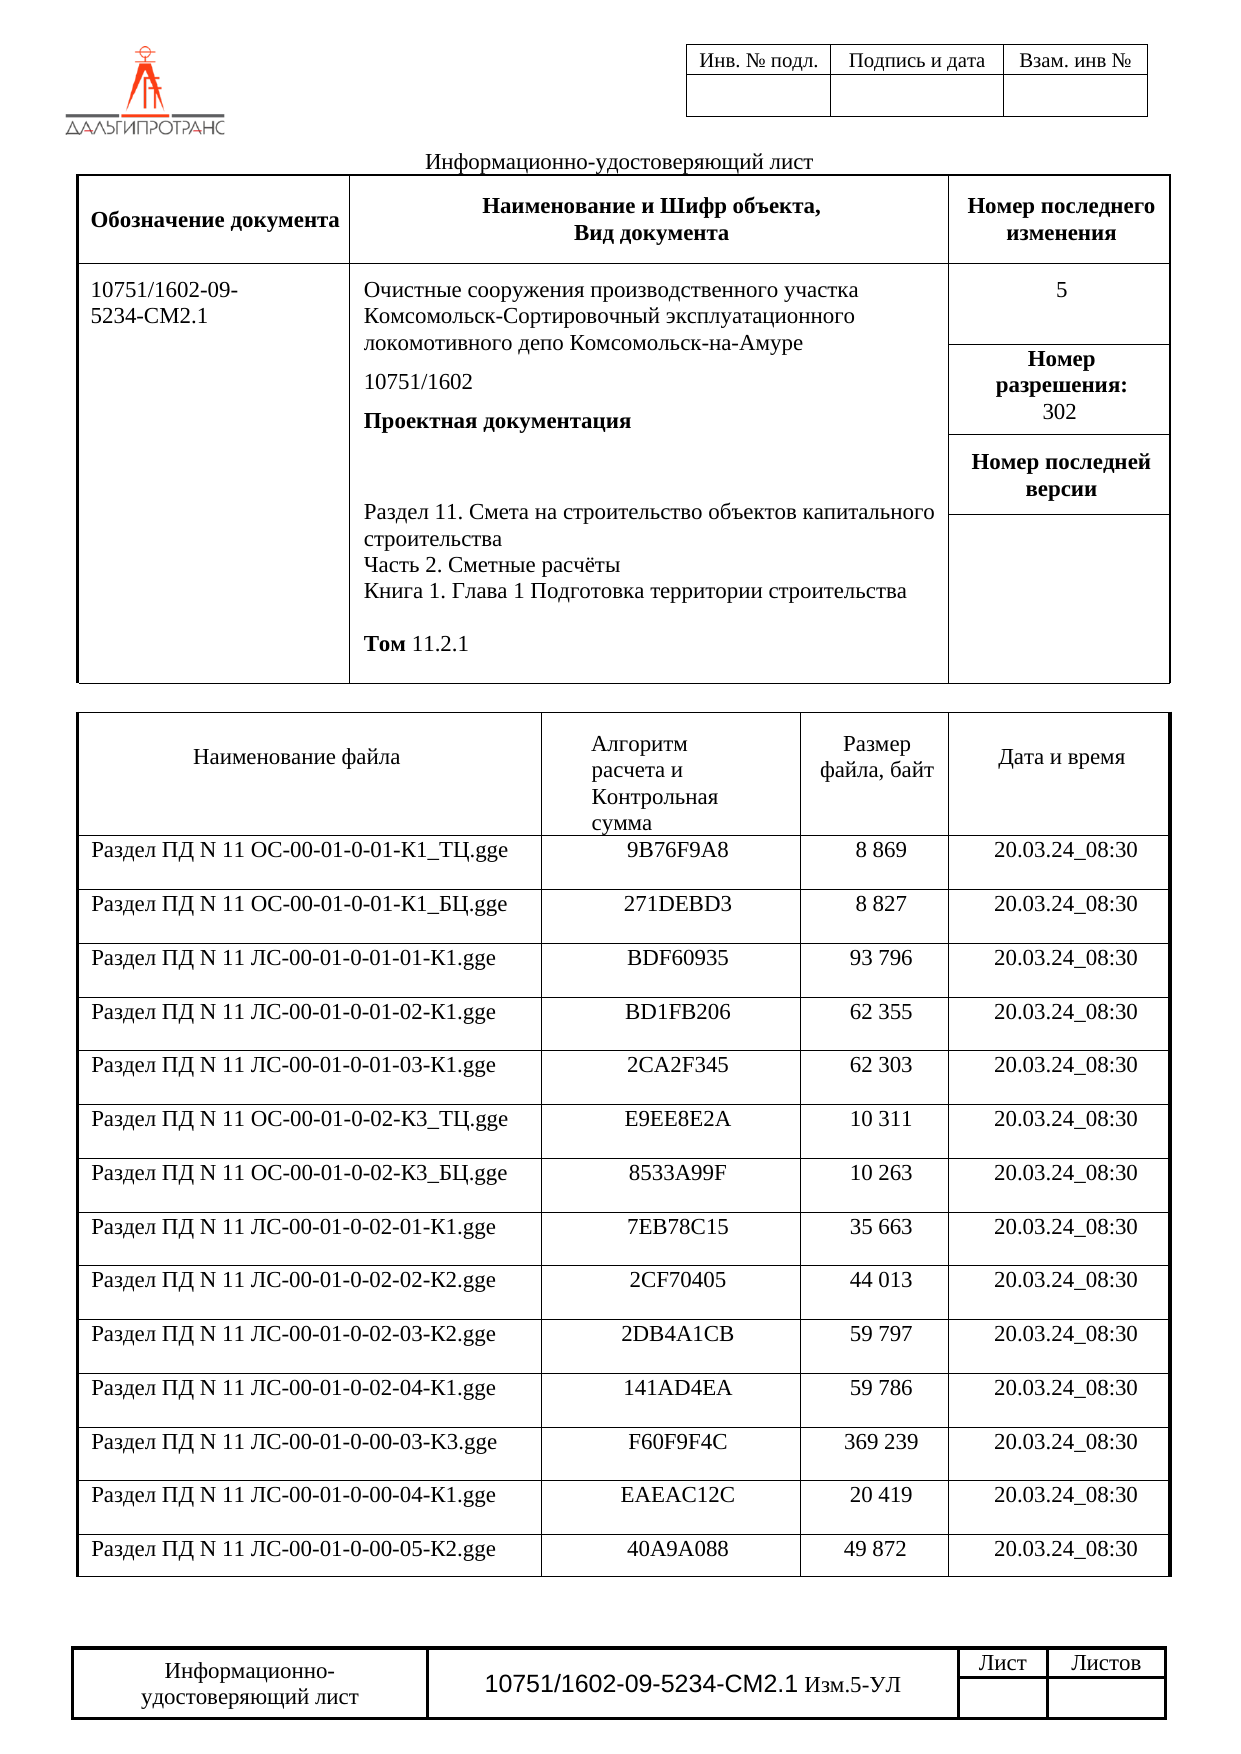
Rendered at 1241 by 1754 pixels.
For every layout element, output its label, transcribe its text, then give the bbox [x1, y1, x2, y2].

table_cell _08:30 [949, 890, 1168, 943]
table_cell 2CA2F345 [542, 1051, 800, 1104]
table_cell _08:30 [949, 944, 1168, 997]
table_cell Раздел ПД N 11 ЛС-00-01-0-01-03-К1.gge [79, 1051, 541, 1104]
table_cell 40A9A088 [542, 1535, 800, 1576]
table_cell 9B76F9A8 [542, 836, 800, 889]
table_cell 44 013 [801, 1266, 948, 1319]
table_cell _08:30 [949, 1051, 1168, 1104]
table_cell _08:30 [949, 1266, 1168, 1319]
table_cell Раздел ПД N 11 ОС-00-01-0-02-К3_БЦ.gge [79, 1159, 541, 1212]
text Информационно-удостоверяющий лист [54, 148, 1184, 174]
table_cell 8533A99F [542, 1159, 800, 1212]
table_header Дата и время [949, 713, 1168, 835]
table_cell 7EB78C15 [542, 1213, 800, 1265]
table_cell Раздел ПД N 11 ОС-00-01-0-02-К3_ТЦ.gge [79, 1105, 541, 1158]
table_cell Раздел ПД N 11 ЛС-00-01-0-01-01-К1.gge [79, 944, 541, 997]
table_cell 59 786 [801, 1374, 948, 1427]
table_cell Номер последней версии [949, 435, 1169, 514]
table_cell EAEAC12C [542, 1481, 800, 1534]
table_cell _08:30 [949, 1159, 1168, 1212]
table_cell 62 303 [801, 1051, 948, 1104]
table_header Размер файла, байт [801, 713, 948, 835]
table_cell Раздел ПД N 11 ОС-00-01-0-01-К1_ТЦ.gge [79, 836, 541, 889]
table_cell BDF60935 [542, 944, 800, 997]
table_cell Раздел ПД N 11 ЛС-00-01-0-02-04-К1.gge [79, 1374, 541, 1427]
table_cell Проектная документация Том [350, 264, 948, 683]
table_header Алгоритм расчета и Контрольная сумма [542, 713, 800, 835]
table_cell Раздел ПД N 11 ОС-00-01-0-01-К1_БЦ.gge [79, 890, 541, 943]
table_cell _08:30 [949, 836, 1168, 889]
table_cell 141AD4EA [542, 1374, 800, 1427]
table_cell 2CF70405 [542, 1266, 800, 1319]
table_cell 8 827 [801, 890, 948, 943]
table_cell _08:30 [949, 998, 1168, 1050]
table_header Наименование файла [79, 713, 541, 835]
table_cell _08:30 [949, 1428, 1168, 1480]
table_cell Раздел ПД N 11 ЛС-00-01-0-02-03-К2.gge [79, 1320, 541, 1373]
table_cell 8 869 [801, 836, 948, 889]
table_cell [79, 1535, 541, 1576]
table_cell Раздел ПД N 11 ЛС-00-01-0-00-04-К1.gge [79, 1481, 541, 1534]
table_cell E9EE8E2A [542, 1105, 800, 1158]
table_cell 10 311 [801, 1105, 948, 1158]
table_cell 271DEBD3 [542, 890, 800, 943]
table_cell 369 239 [801, 1428, 948, 1480]
table_cell Номер разрешения: [949, 345, 1169, 433]
table_cell _08:30 [949, 1481, 1168, 1534]
table_cell 20 419 [801, 1481, 948, 1534]
table_cell _08:30 [949, 1213, 1168, 1265]
table_cell 93 796 [801, 944, 948, 997]
table_cell 62 355 [801, 998, 948, 1050]
table_cell BD1FB206 [542, 998, 800, 1050]
table_header Обозначение документа [79, 176, 349, 263]
table_header Номер последнего изменения [949, 176, 1169, 263]
table_cell Раздел ПД N 11 ЛС-00-01-0-02-02-К2.gge [79, 1266, 541, 1319]
table_cell Раздел ПД N 11 ЛС-00-01-0-00-03-K3.gge [79, 1428, 541, 1480]
table_cell [79, 264, 349, 683]
table_cell _08:30 [949, 1105, 1168, 1158]
table_cell 10 263 [801, 1159, 948, 1212]
table_cell _08:30 [949, 1374, 1168, 1427]
table_header Наименование и Шифр объекта, Вид документа [350, 176, 948, 263]
table_cell [949, 515, 1169, 683]
table_cell F60F9F4C [542, 1428, 800, 1480]
table_cell Раздел ПД N 11 ЛС-00-01-0-01-02-К1.gge [79, 998, 541, 1050]
table_cell _08:30 [949, 1535, 1168, 1576]
table_cell 2DB4A1CB [542, 1320, 800, 1373]
table_cell 49 872 [801, 1535, 948, 1576]
picture [65, 46, 225, 135]
table_cell Раздел ПД N 11 ЛС-00-01-0-02-01-К1.gge [79, 1213, 541, 1265]
table_cell [949, 264, 1169, 344]
table_cell _08:30 [949, 1320, 1168, 1373]
table_cell 35 663 [801, 1213, 948, 1265]
table_cell 59 797 [801, 1320, 948, 1373]
